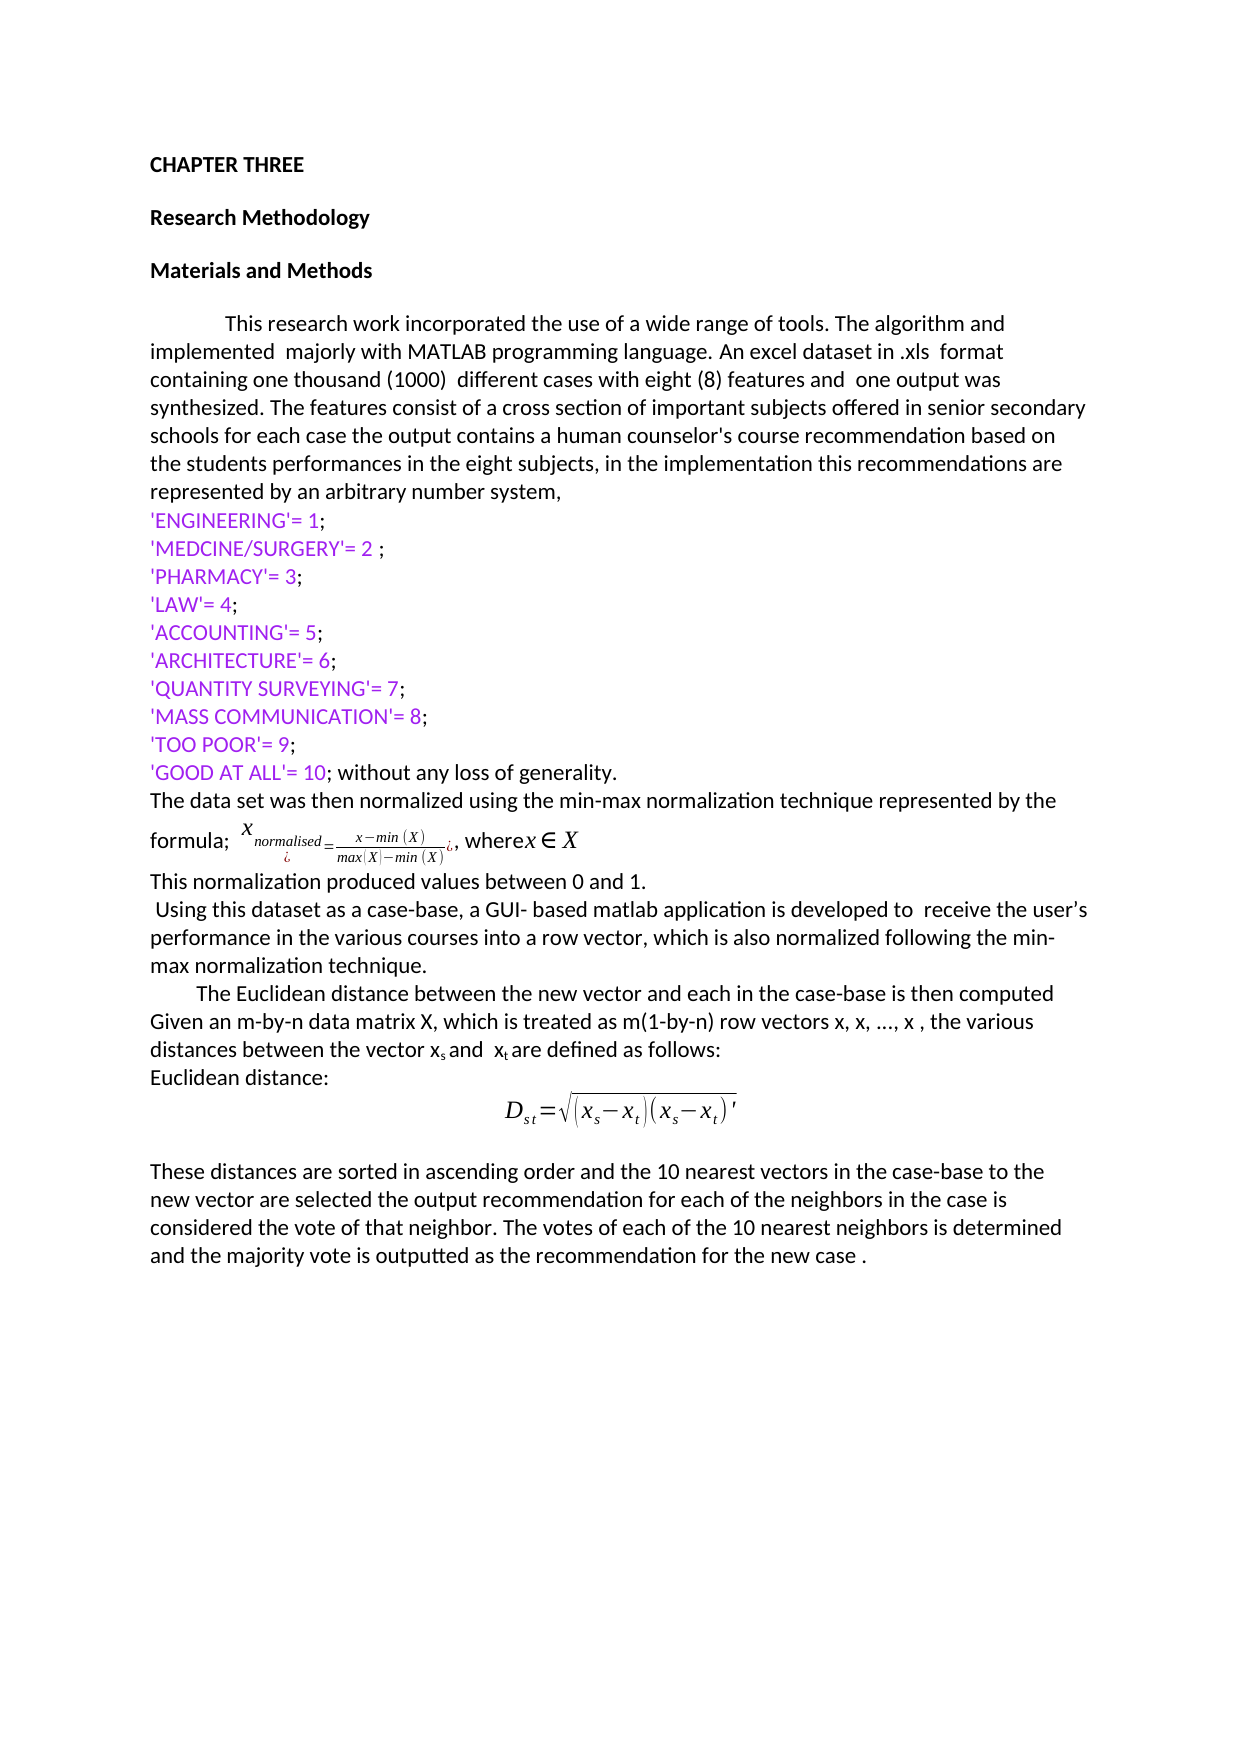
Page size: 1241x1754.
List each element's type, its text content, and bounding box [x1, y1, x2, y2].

text 'GOOD AT ALL'= 10; without any loss of generality. [150, 758, 1090, 786]
text These distances are sorted in ascending order and the 10 nearest vectors in the case-base to the new vector are selected the output recommendation for each of the neighbors in the case is considered the vote of that neighbor. The votes of each of the 10 nearest neighbors is determined and the majority vote is outputted as the recommendation for the new case . [150, 1157, 1090, 1269]
text Euclidean distance: [150, 1063, 1090, 1091]
text This normalization produced values between 0 and 1. [150, 867, 1090, 895]
text The data set was then normalized using the min-max normalization technique represented by the formula; , where [150, 786, 1090, 867]
text The Euclidean distance between the new vector and each in the case-base is then computed Given an m-by-n data matrix X, which is treated as m(1-by-n) row vectors x, x, ..., x , the various distances between the vector xs and xt are defined as follows: [150, 979, 1090, 1063]
text 'QUANTITY SURVEYING'= 7; [150, 674, 1090, 702]
text 'MASS COMMUNICATION'= 8; [150, 702, 1090, 730]
text This research work incorporated the use of a wide range of tools. The algorithm and implemented majorly with MATLAB programming language. An excel dataset in .xls format containing one thousand (1000) different cases with eight (8) features and one output was synthesized. The features consist of a cross section of important subjects offered in senior secondary schools for each case the output contains a human counselor's course recommendation based on the students performances in the eight subjects, in the implementation this recommendations are represented by an arbitrary number system, [150, 309, 1090, 506]
text 'PHARMACY'= 3; [150, 562, 1090, 590]
text 'ARCHITECTURE'= 6; [150, 646, 1090, 674]
text Materials and Methods [150, 256, 1090, 284]
text 'TOO POOR'= 9; [150, 730, 1090, 758]
text CHAPTER THREE [150, 150, 1090, 178]
text 'ACCOUNTING'= 5; [150, 618, 1090, 646]
text 'LAW'= 4; [150, 590, 1090, 618]
text Research Methodology [150, 203, 1090, 231]
text 'MEDCINE/SURGERY'= 2 ; [150, 534, 1090, 562]
text Using this dataset as a case-base, a GUI- based matlab application is developed to receive the user’s performance in the various courses into a row vector, which is also normalized following the min-max normalization technique. [150, 895, 1090, 979]
text 'ENGINEERING'= 1; [150, 506, 1090, 534]
